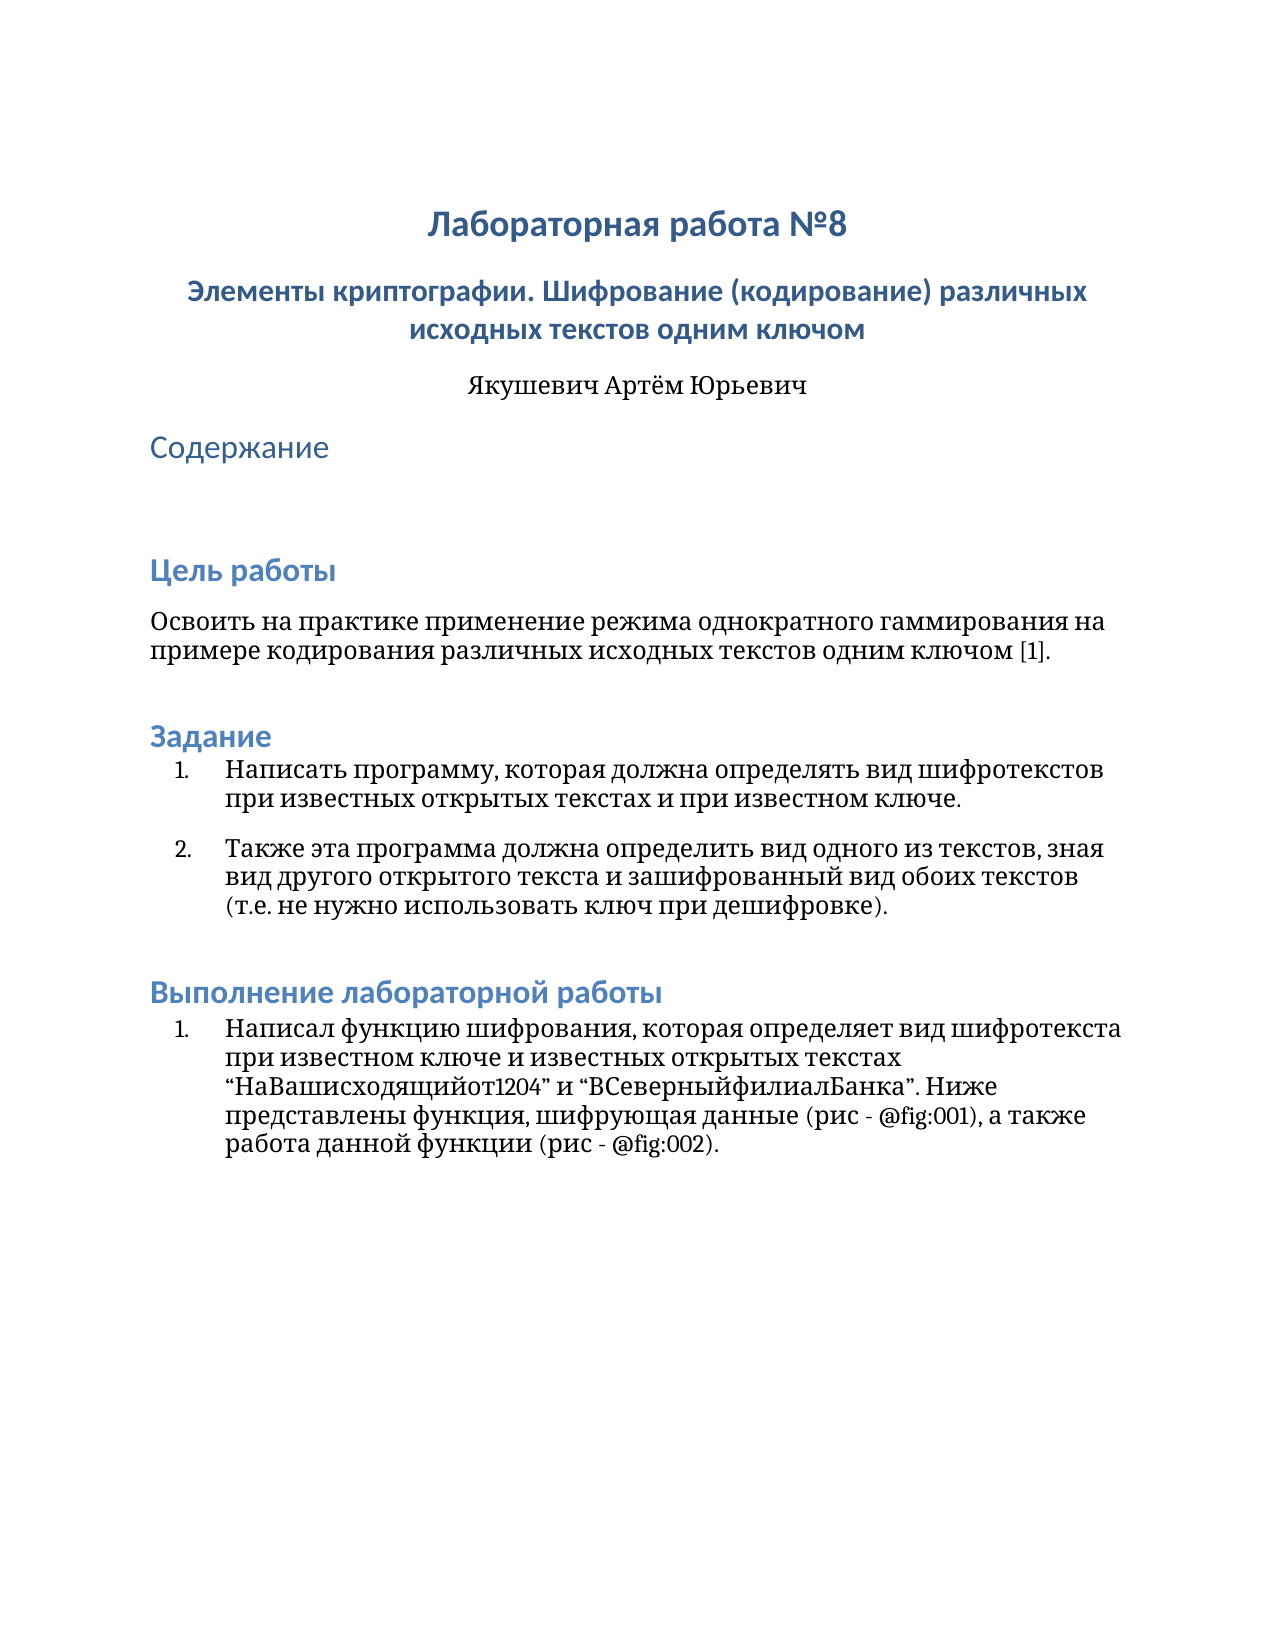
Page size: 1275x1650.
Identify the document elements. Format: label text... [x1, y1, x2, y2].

text Якушевич Артём Юрьевич [150, 372, 1125, 401]
subtitle Элементы криптографии. Шифрование (кодирование) различных исходных текстов одним ключом [150, 271, 1125, 347]
list Написать программу, которая должна определять вид шифротекстов при известных открытых текстах и при известном ключе. [175, 756, 1125, 814]
list Написал функцию шифрования, которая определяет вид шифротекста при известном ключе и известных открытых текстах “НаВашисходящийот1204” и “ВСеверныйфилиалБанка”. Ниже представлены функция, шифрующая данные (рис - @fig:001), а также работа данной функции (рис - @fig:002). [175, 1015, 1125, 1159]
subtitle Цель работы [150, 548, 1125, 589]
text Освоить на практике применение режима однократного гаммирования на примере кодирования различных исходных текстов одним ключом [1]. [150, 608, 1125, 666]
subtitle Задание [150, 716, 1125, 756]
title Лабораторная работа №8 [150, 200, 1125, 246]
subtitle Выполнение лабораторной работы [150, 971, 1125, 1012]
list Также эта программа должна определить вид одного из текстов, зная вид другого открытого текста и зашифрованный вид обоих текстов (т.е. не нужно использовать ключ при дешифровке). [175, 834, 1125, 921]
